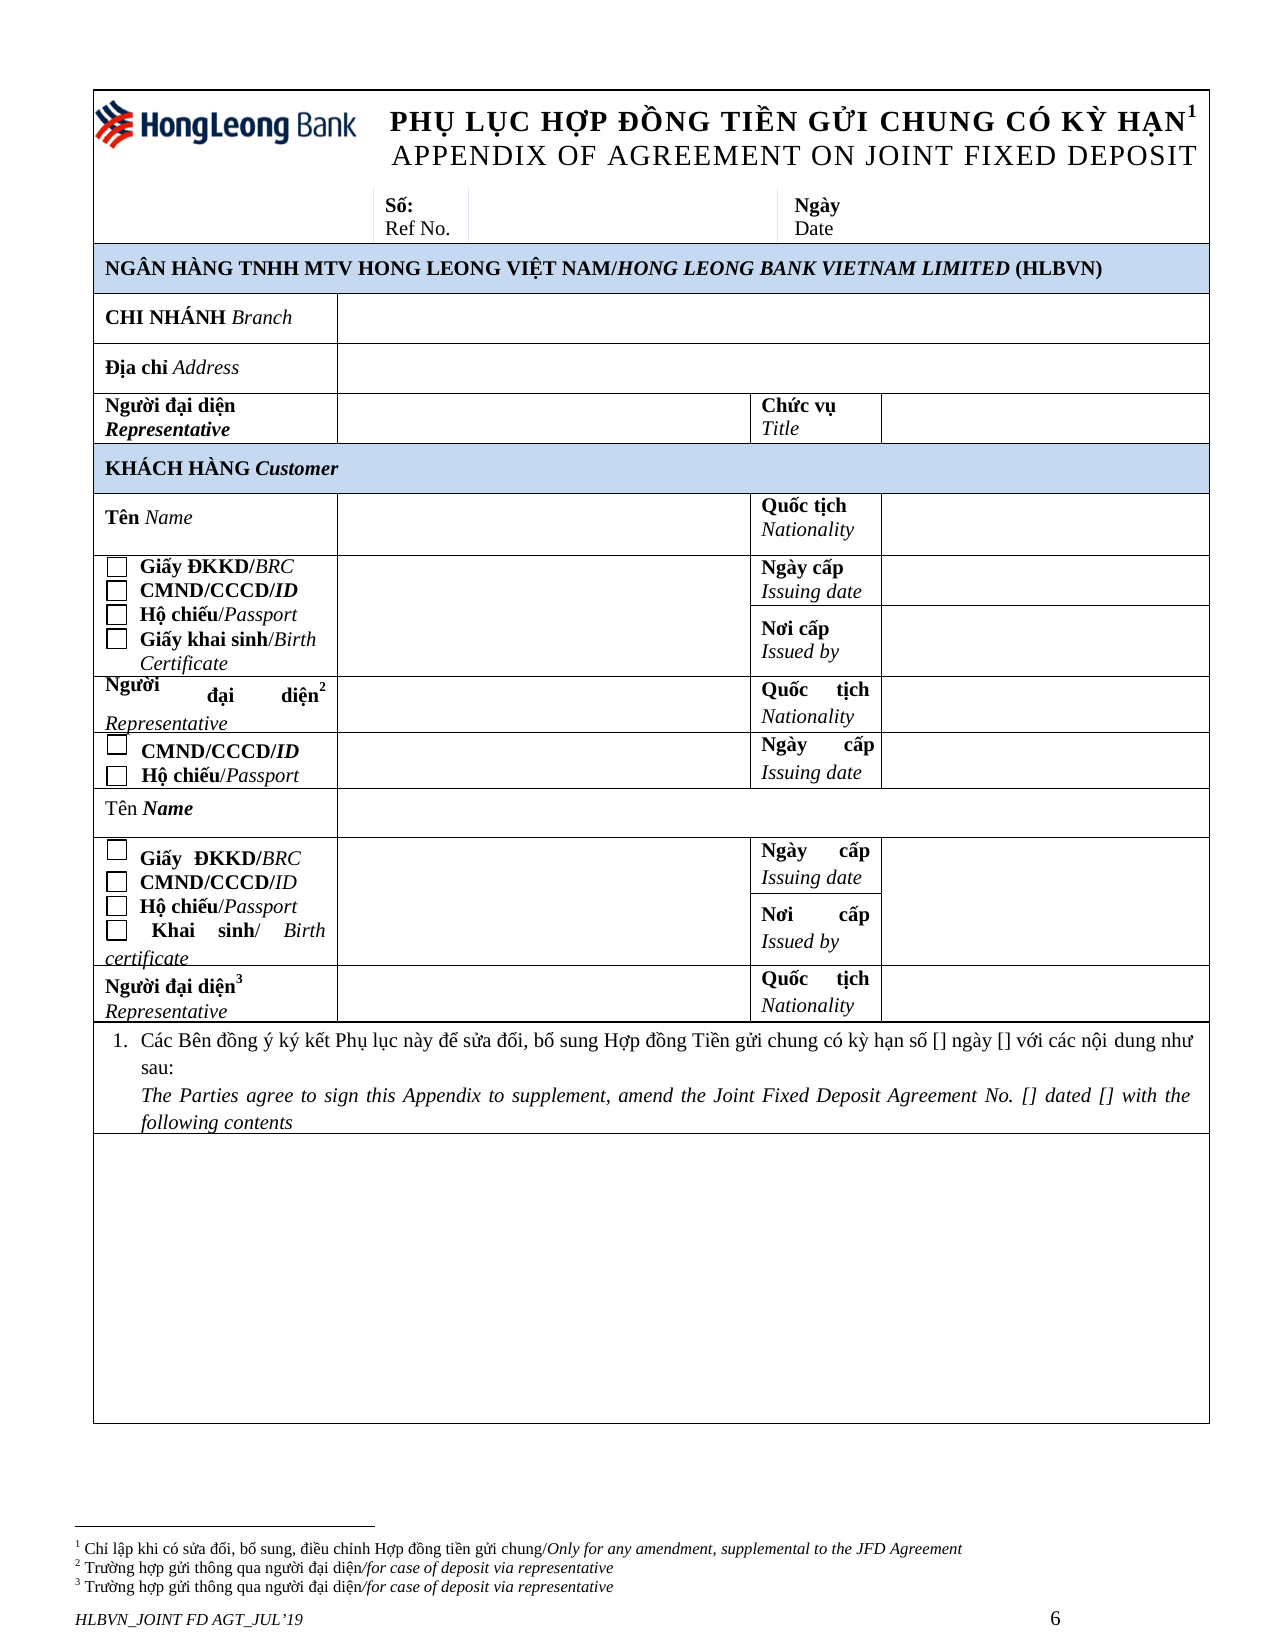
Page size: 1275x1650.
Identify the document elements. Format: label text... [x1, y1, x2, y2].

text The Parties agree to sign this Appendix to supplement, amend the Joint Fixed Deposit Agreement No. [] dated [] with the following contents [141, 1083, 1202, 1134]
text Chức vụ Title [761, 393, 842, 440]
text NGÂN HÀNG TNHH MTV HONG LEONG VIỆT NAM/HONG LEONG BANK VIETNAM LIMITED (HLBVN) [105, 256, 1201, 279]
text Người đại diện2 [105, 674, 342, 709]
text Số: Ngày Ref No. Date [385, 194, 846, 240]
text Ngày cấp Issuing date [761, 556, 868, 603]
text Người đại diện Representative [105, 394, 242, 441]
picture [94, 92, 357, 155]
text CHI NHÁNH Branch [105, 305, 1201, 329]
text Quốc tịch Nationality [761, 966, 875, 1017]
text HLBVN_JOINT FD AGT_JUL’19 6 [75, 1605, 1201, 1629]
text Quốc tịch Nationality [761, 493, 860, 541]
text 1 Chỉ lập khi có sửa đổi, bổ sung, điều chỉnh Hợp đồng tiền gửi chung/Only for any amendment, supplemental to the JFD Agreement 2 Trường hợp gửi thông qua người đại diện/for case of deposit via representative [75, 1539, 964, 1577]
text Tên Name [105, 796, 342, 820]
text Nơi cấp Issued by [761, 902, 875, 953]
text Nơi cấp Issued by [761, 616, 845, 663]
text 1. Các Bên đồng ý ký kết Phụ lục này để sửa đổi, bổ sung Hợp đồng Tiền gửi chung có kỳ hạn số [] ngày [] với các nội dung như sau: [112, 1028, 1203, 1079]
text Representative [105, 711, 342, 735]
text Địa chỉ Address [105, 355, 342, 379]
text PHỤ LỤC HỢP ĐỒNG TIỀN GỬI CHUNG CÓ KỲ HẠN1 APPENDIX OF AGREEMENT ON JOINT FIXED DEPOSIT [382, 102, 1196, 172]
text Tên Name [105, 505, 342, 529]
text KHÁCH HÀNG Customer [105, 456, 342, 479]
text Ngày cấp Issuing date [761, 838, 876, 889]
text Khai sinh/ Birth [151, 918, 342, 942]
text Giấy ĐKKD/BRC CMND/CCCD/ID Hộ chiếu/Passport [139, 846, 301, 918]
text Giấy ĐKKD/BRC CMND/CCCD/ID Hộ chiếu/Passport Giấy khai sinh/Birth Certificate [139, 554, 322, 674]
text Quốc tịch Nationality Ngày cấp Issuing date [761, 677, 876, 784]
text certificate Người đại diện3 Representative [105, 946, 249, 1023]
text 3 Trường hợp gửi thông qua người đại diện/for case of deposit via representative [75, 1577, 1201, 1596]
text CMND/CCCD/ID Hộ chiếu/Passport [134, 740, 299, 787]
